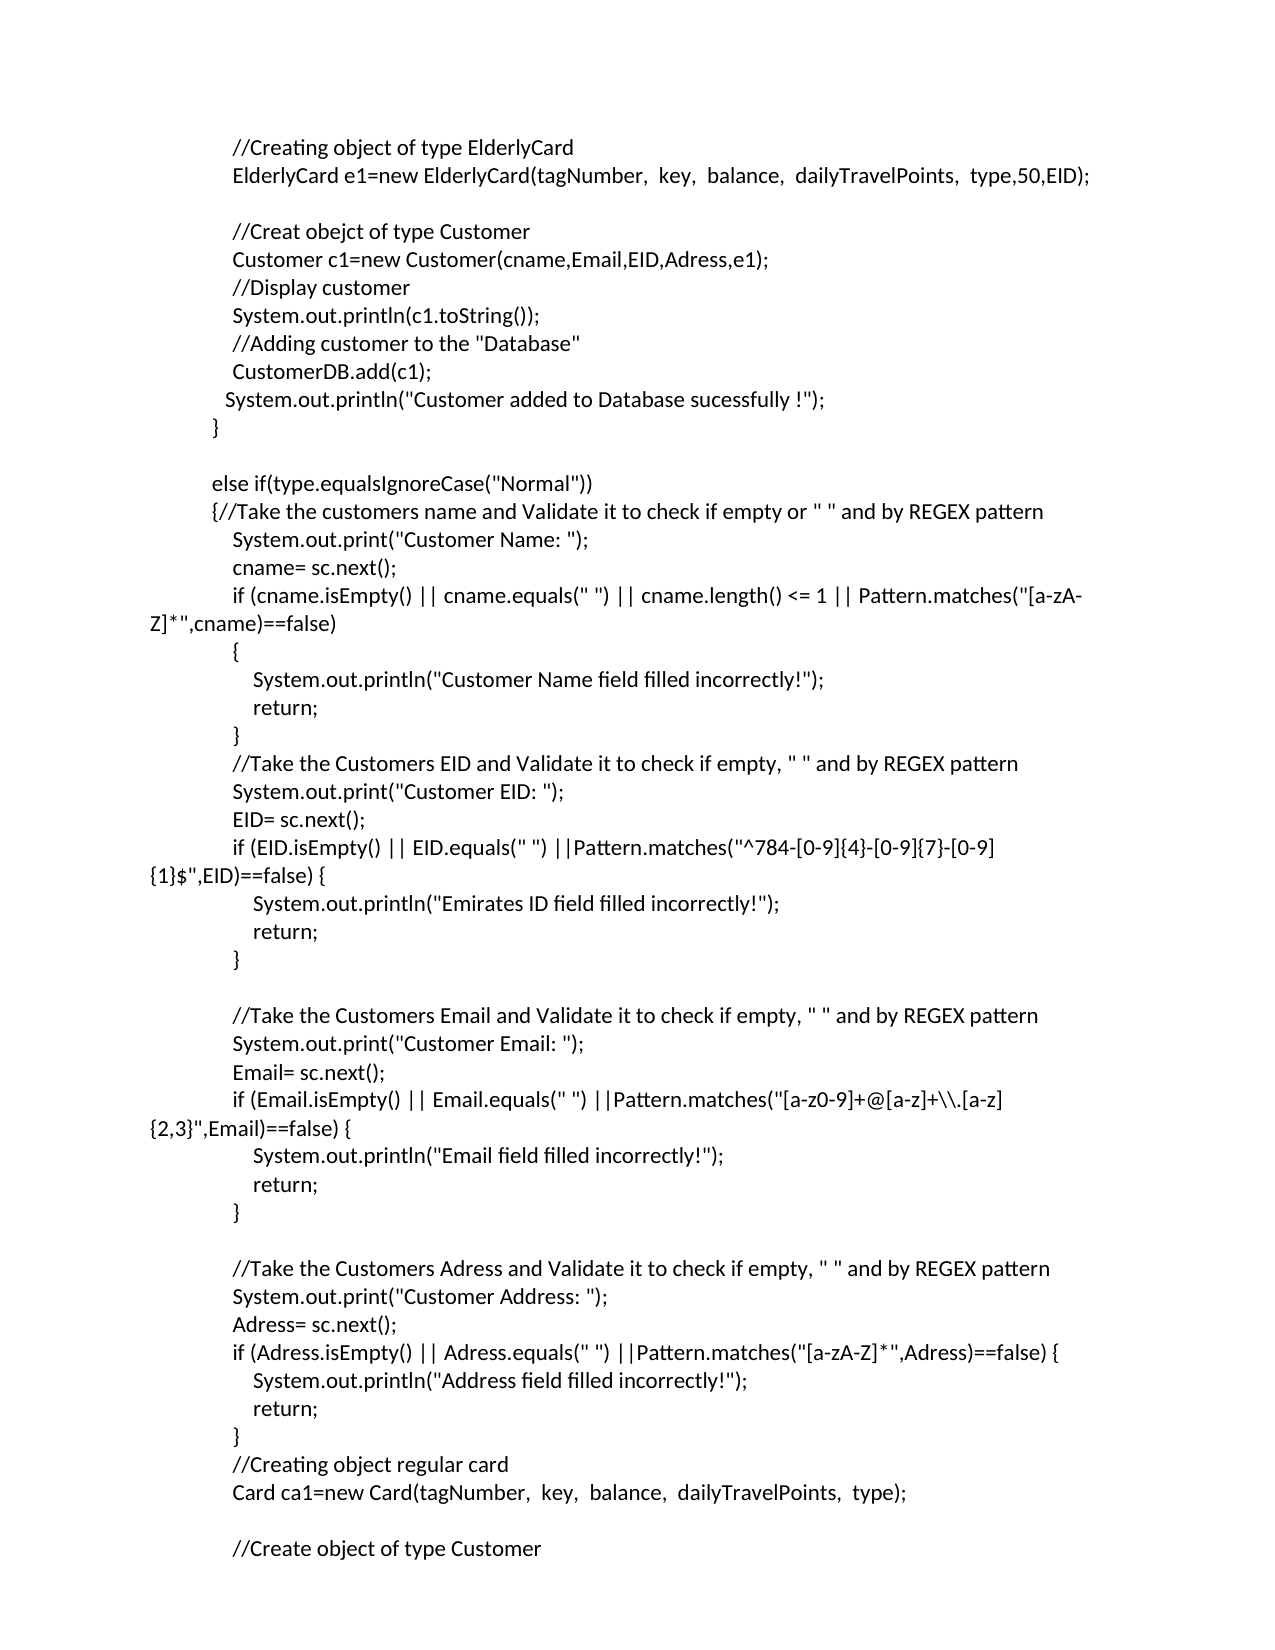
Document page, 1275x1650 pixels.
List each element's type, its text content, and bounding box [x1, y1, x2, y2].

text //Creat obejct of type Customer [150, 217, 1125, 245]
text } [150, 721, 1125, 749]
text System.out.println("Email field filled incorrectly!"); [150, 1142, 1125, 1170]
text //Display customer [150, 273, 1125, 301]
text } [150, 946, 1125, 973]
text ElderlyCard e1=new ElderlyCard(tagNumber, key, balance, dailyTravelPoints, type,50,EID); [150, 161, 1125, 189]
text System.out.print("Customer EID: "); [150, 777, 1125, 805]
text {//Take the customers name and Validate it to check if empty or " " and by REGEX pattern [150, 497, 1125, 525]
text System.out.print("Customer Address: "); [150, 1282, 1125, 1310]
text } [150, 1422, 1125, 1450]
text } [150, 413, 1125, 441]
text //Take the Customers EID and Validate it to check if empty, " " and by REGEX pattern [150, 749, 1125, 777]
text return; [150, 917, 1125, 946]
text System.out.print("Customer Name: "); [150, 525, 1125, 553]
text //Take the Customers Adress and Validate it to check if empty, " " and by REGEX pattern [150, 1254, 1125, 1282]
text System.out.println("Customer added to Database sucessfully !"); [150, 385, 1125, 413]
text Email= sc.next(); [150, 1058, 1125, 1086]
text //Adding customer to the "Database" [150, 329, 1125, 357]
text CustomerDB.add(c1); [150, 357, 1125, 385]
text } [150, 1198, 1125, 1226]
text //Creating object regular card [150, 1450, 1125, 1478]
text return; [150, 1394, 1125, 1422]
text System.out.println(c1.toString()); [150, 301, 1125, 329]
text { [150, 637, 1125, 665]
text EID= sc.next(); [150, 805, 1125, 833]
text //Take the Customers Email and Validate it to check if empty, " " and by REGEX pattern [150, 1002, 1125, 1029]
text return; [150, 1170, 1125, 1198]
text System.out.print("Customer Email: "); [150, 1029, 1125, 1058]
text System.out.println("Emirates ID field filled incorrectly!"); [150, 889, 1125, 917]
text Adress= sc.next(); [150, 1310, 1125, 1338]
text Card ca1=new Card(tagNumber, key, balance, dailyTravelPoints, type); [150, 1478, 1125, 1506]
text if (Adress.isEmpty() || Adress.equals(" ") ||Pattern.matches("[a-zA-Z]*",Adress)==false) { [150, 1338, 1125, 1366]
text cname= sc.next(); [150, 553, 1125, 581]
text //Create object of type Customer [150, 1534, 1125, 1562]
text Customer c1=new Customer(cname,Email,EID,Adress,e1); [150, 245, 1125, 273]
text //Creating object of type ElderlyCard [150, 133, 1125, 161]
text System.out.println("Address field filled incorrectly!"); [150, 1366, 1125, 1394]
text if (Email.isEmpty() || Email.equals(" ") ||Pattern.matches("[a-z0-9]+@[a-z]+\\.[a-z]{2,3}",Email)==false) { [150, 1086, 1125, 1142]
text return; [150, 693, 1125, 721]
text if (cname.isEmpty() || cname.equals(" ") || cname.length() <= 1 || Pattern.matches("[a-zA-Z]*",cname)==false) [150, 581, 1125, 637]
text System.out.println("Customer Name field filled incorrectly!"); [150, 665, 1125, 693]
text if (EID.isEmpty() || EID.equals(" ") ||Pattern.matches("^784-[0-9]{4}-[0-9]{7}-[0-9]{1}$",EID)==false) { [150, 833, 1125, 889]
text else if(type.equalsIgnoreCase("Normal")) [150, 469, 1125, 497]
